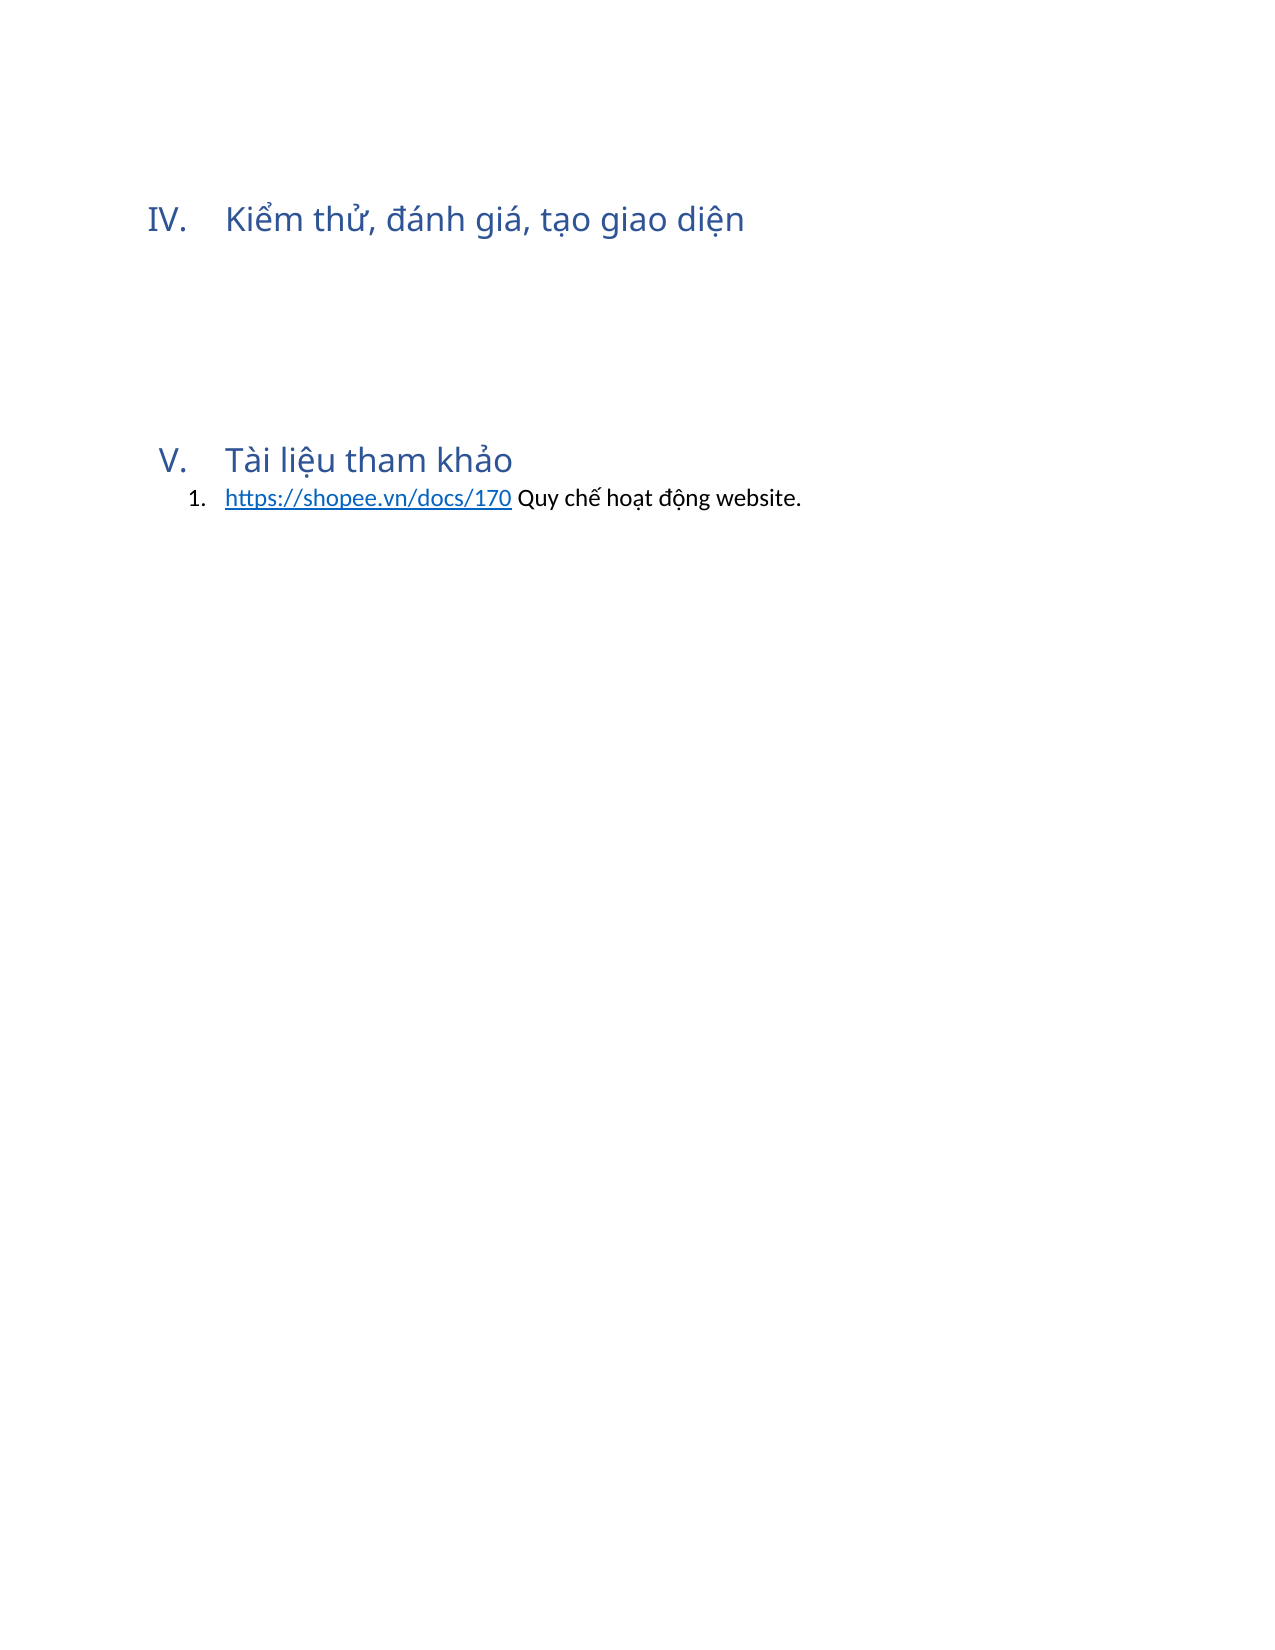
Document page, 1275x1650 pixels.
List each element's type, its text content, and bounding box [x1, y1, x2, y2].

list Kiểm thử, đánh giá, tạo giao diện [187, 195, 1125, 241]
list Tài liệu tham khảo [187, 437, 1125, 482]
list https://shopee.vn/docs/170 Quy chế hoạt động website. [187, 482, 1125, 513]
